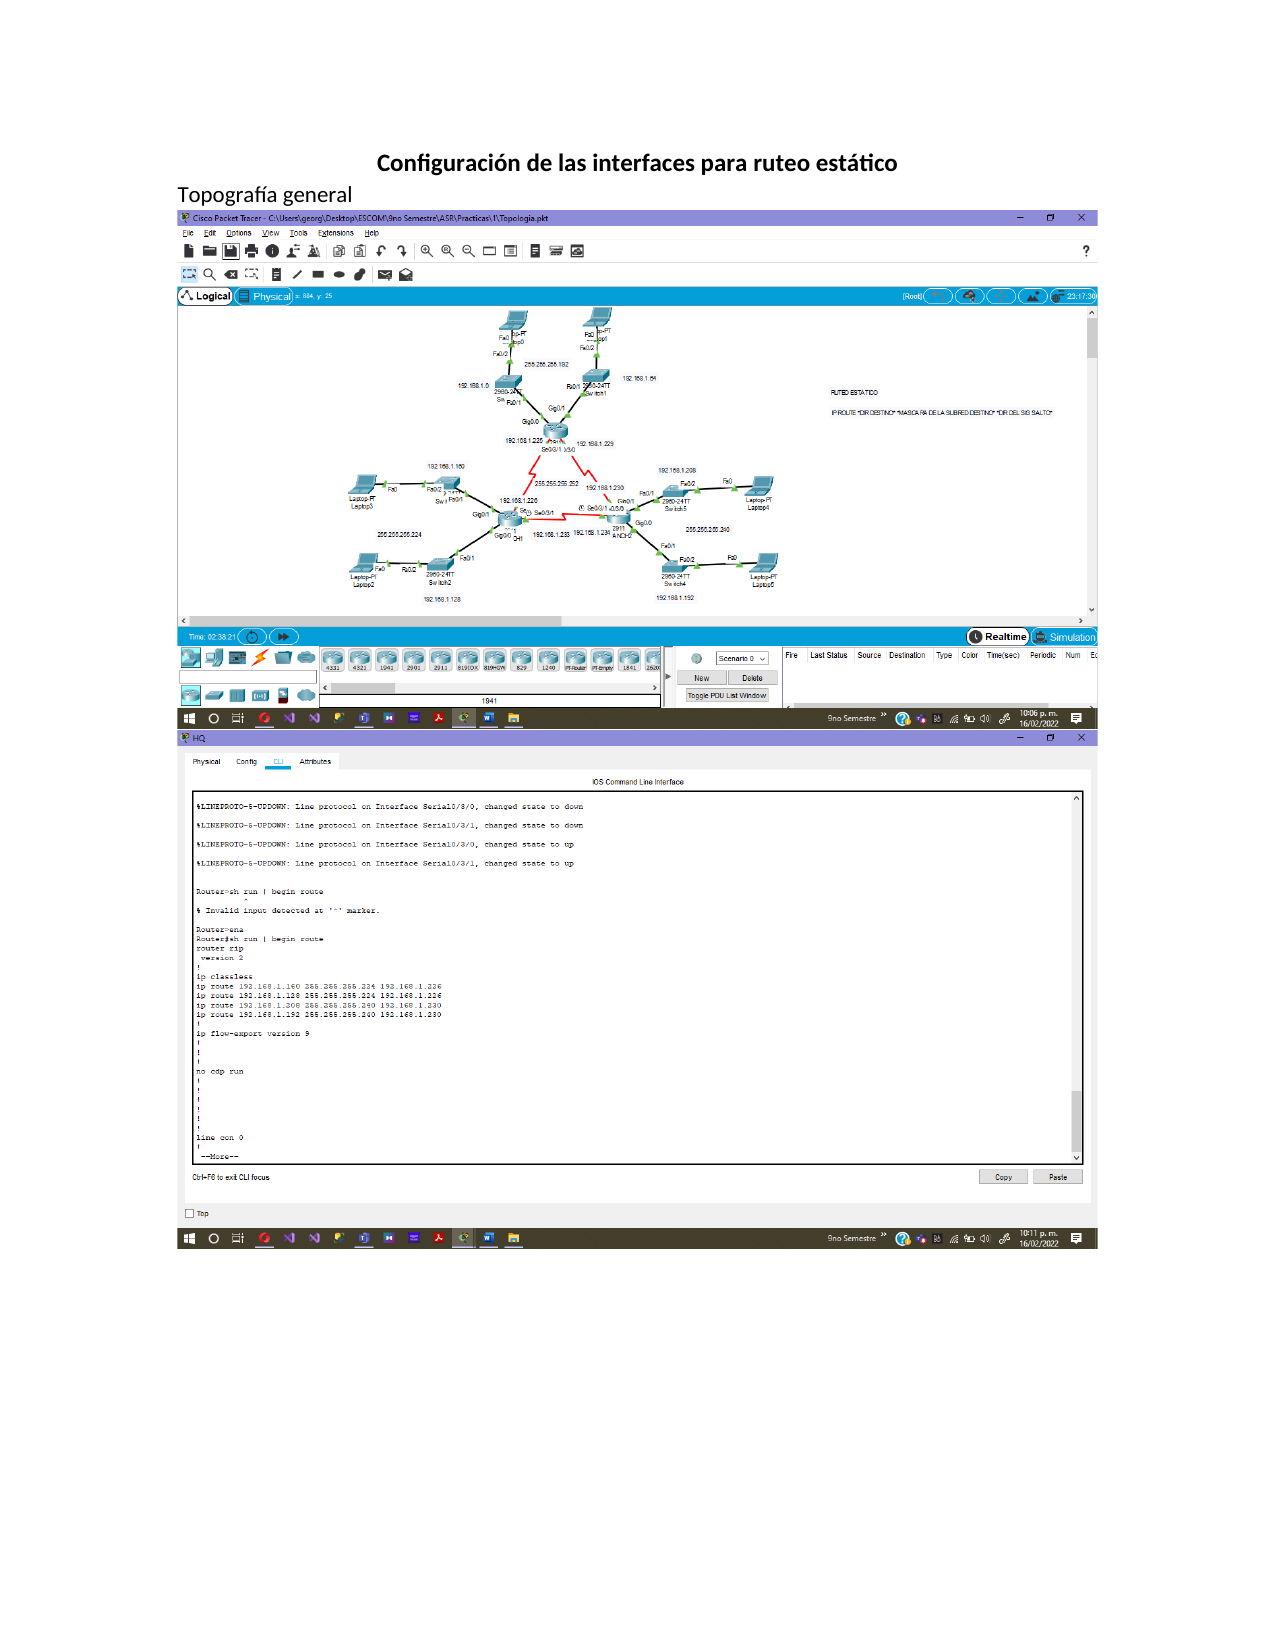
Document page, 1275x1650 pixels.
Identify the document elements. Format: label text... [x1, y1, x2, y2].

text Topografía general [177, 181, 1098, 208]
picture [177, 210, 1098, 729]
picture [964, 291, 974, 301]
picture [1034, 632, 1046, 642]
picture [177, 730, 1098, 1249]
picture [1051, 295, 1059, 303]
text Configuración de las interfaces para ruteo estático [177, 148, 1098, 178]
